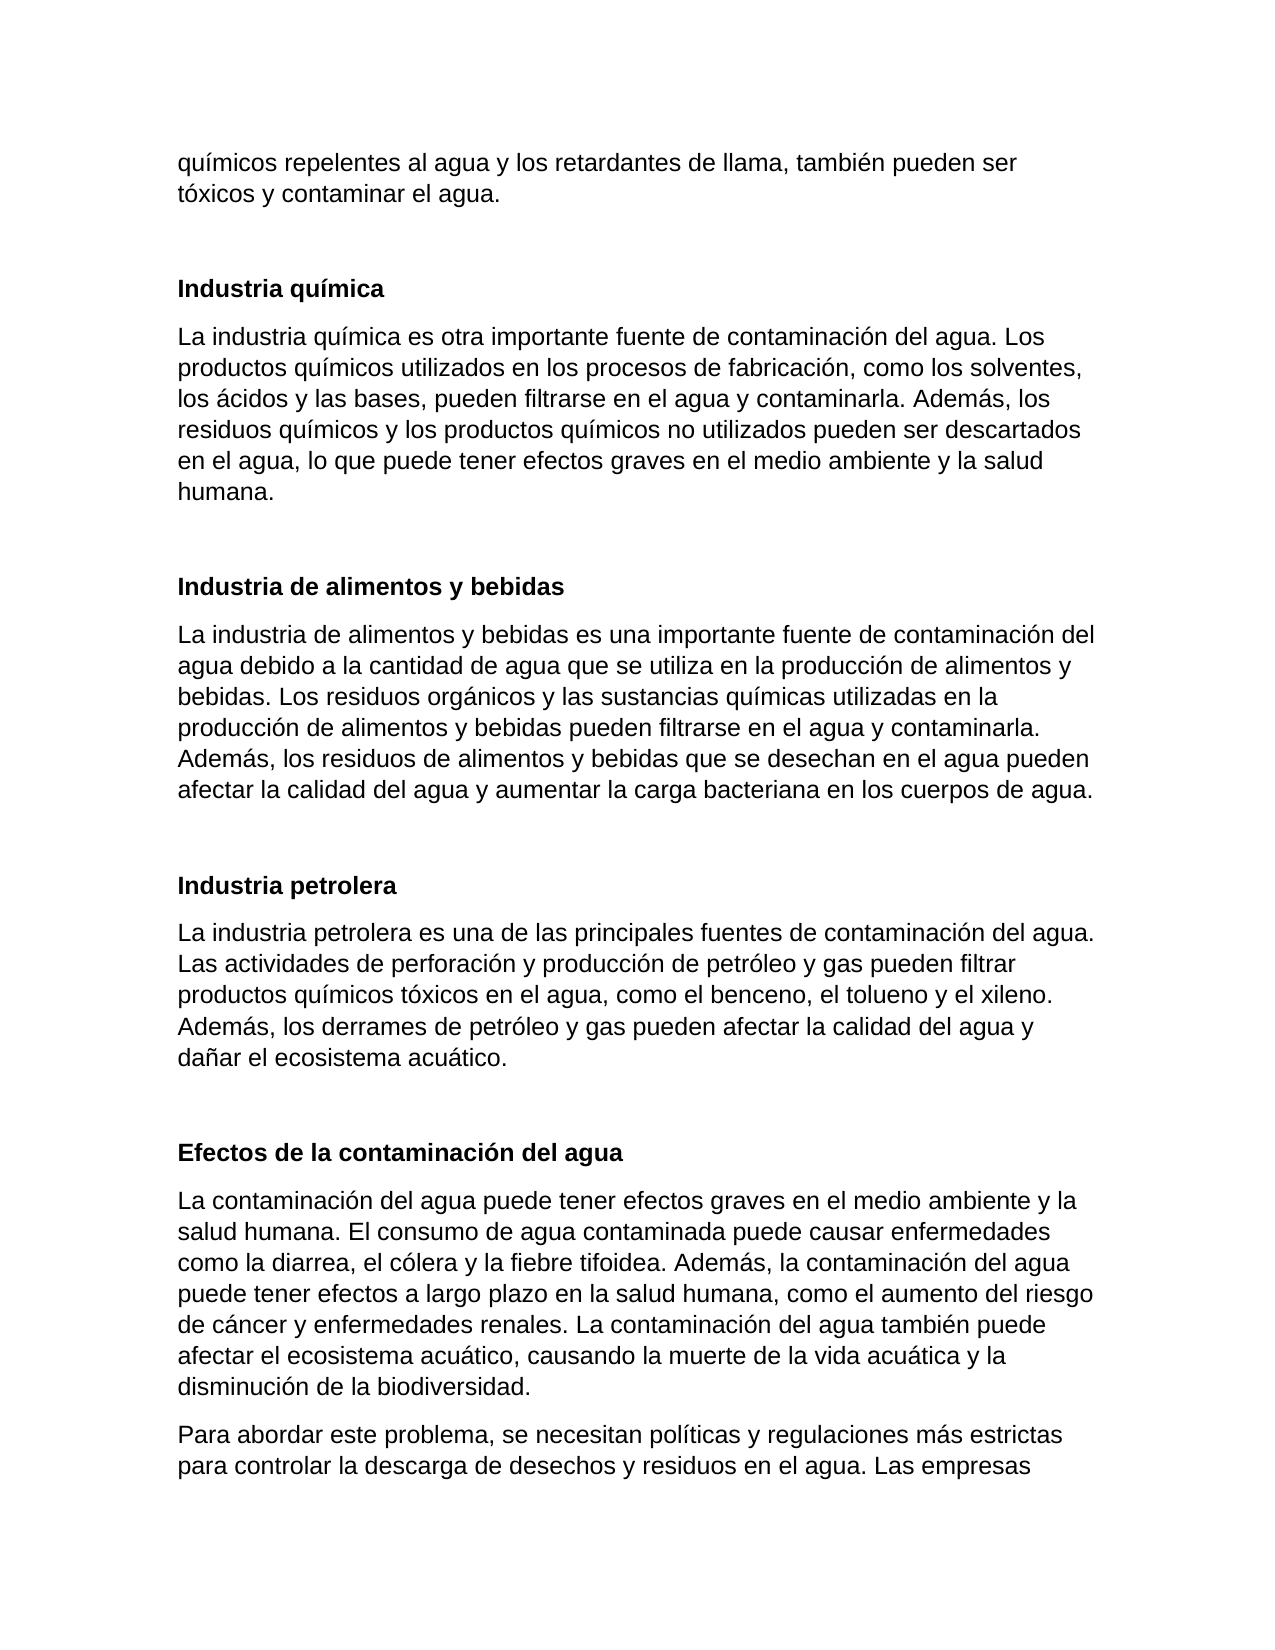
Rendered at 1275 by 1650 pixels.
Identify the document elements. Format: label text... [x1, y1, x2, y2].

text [177, 1420, 1098, 1479]
text La industria de alimentos y bebidas es una importante fuente de contaminación del agua debido a la cantidad de agua que se utiliza en la producción de alimentos y bebidas. Los residuos orgánicos y las sustancias químicas utilizadas en la producción de alimentos y bebidas pueden filtrarse en el agua y contaminarla. Además, los residuos de alimentos y bebidas que se desechan en el agua pueden afectar la calidad del agua y aumentar la carga bacteriana en los cuerpos de agua. [177, 620, 1098, 804]
text Industria química [177, 274, 1098, 303]
text La contaminación del agua puede tener efectos graves en el medio ambiente y la salud humana. El consumo de agua contaminada puede causar enfermedades como la diarrea, el cólera y la fiebre tifoidea. Además, la contaminación del agua puede tener efectos a largo plazo en la salud humana, como el aumento del riesgo de cáncer y enfermedades renales. La contaminación del agua también puede afectar el ecosistema acuático, causando la muerte de la vida acuática y la disminución de la biodiversidad. [177, 1186, 1098, 1401]
text Efectos de la contaminación del agua [177, 1138, 1098, 1167]
text Industria de alimentos y bebidas [177, 572, 1098, 601]
text Industria petrolera [177, 871, 1098, 899]
text La industria química es otra importante fuente de contaminación del agua. Los productos químicos utilizados en los procesos de fabricación, como los solventes, los ácidos y las bases, pueden filtrarse en el agua y contaminarla. Además, los residuos químicos y los productos químicos no utilizados pueden ser descartados en el agua, lo que puede tener efectos graves en el medio ambiente y la salud humana. [177, 322, 1098, 506]
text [177, 148, 1098, 207]
text La industria petrolera es una de las principales fuentes de contaminación del agua. Las actividades de perforación y producción de petróleo y gas pueden filtrar productos químicos tóxicos en el agua, como el benceno, el tolueno y el xileno. Además, los derrames de petróleo y gas pueden afectar la calidad del agua y dañar el ecosistema acuático. [177, 918, 1098, 1071]
